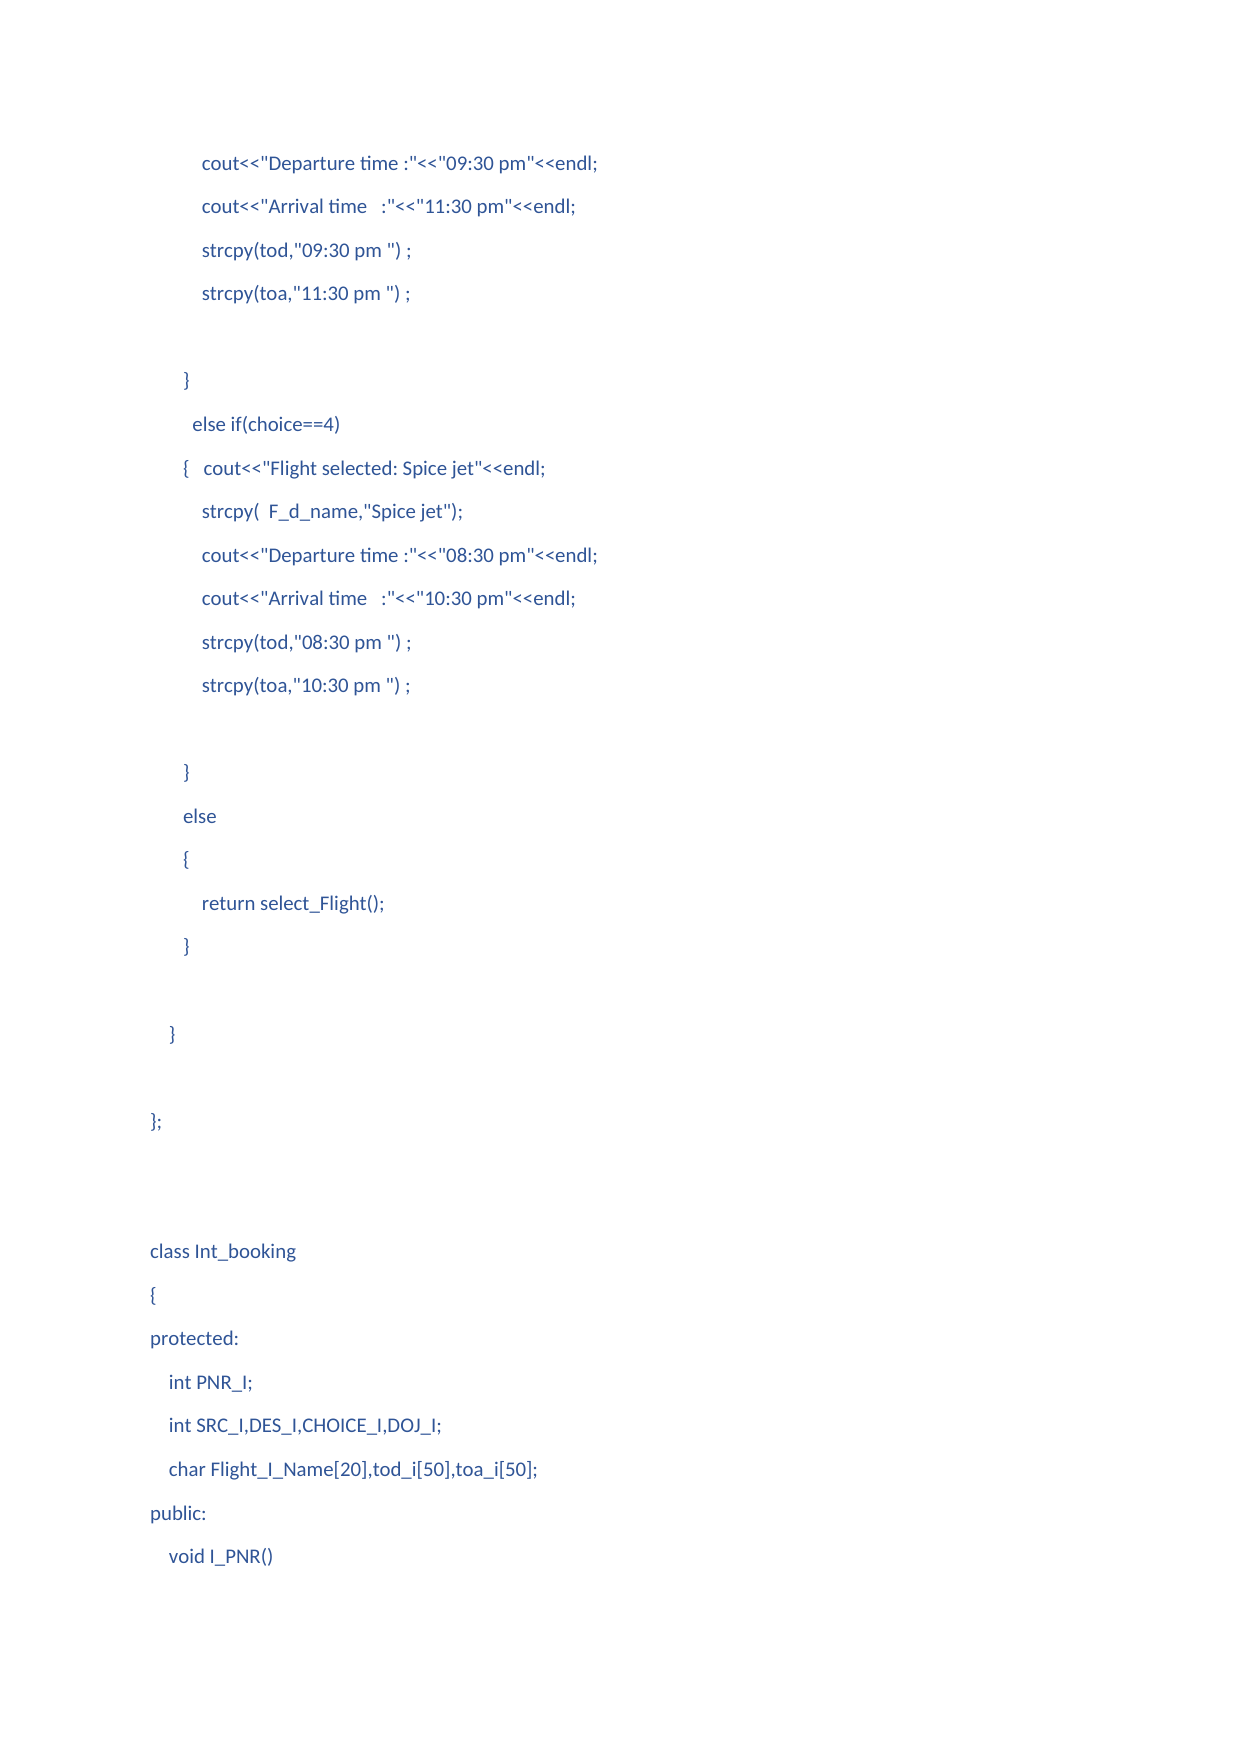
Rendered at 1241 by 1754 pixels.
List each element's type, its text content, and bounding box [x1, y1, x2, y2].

text cout<<"Arrival time :"<<"10:30 pm"<<endl; [150, 585, 1090, 611]
text { [150, 1282, 1090, 1307]
text { cout<<"Flight selected: Spice jet"<<endl; [150, 455, 1090, 480]
text else [150, 803, 1090, 828]
text cout<<"Departure time :"<<"09:30 pm"<<endl; [150, 150, 1090, 175]
text strcpy(toa,"11:30 pm ") ; [150, 281, 1090, 306]
text strcpy(toa,"10:30 pm ") ; [150, 672, 1090, 698]
text class Int_booking [150, 1238, 1090, 1264]
text int SRC_I,DES_I,CHOICE_I,DOJ_I; [150, 1413, 1090, 1438]
text return select_Flight(); [150, 890, 1090, 916]
text void I_PNR() [150, 1543, 1090, 1569]
text strcpy(tod,"08:30 pm ") ; [150, 629, 1090, 654]
text } [150, 934, 1090, 959]
text cout<<"Departure time :"<<"08:30 pm"<<endl; [150, 542, 1090, 567]
text int PNR_I; [150, 1369, 1090, 1394]
text else if(choice==4) [150, 411, 1090, 437]
text }; [150, 1108, 1090, 1133]
text protected: [150, 1326, 1090, 1351]
text cout<<"Arrival time :"<<"11:30 pm"<<endl; [150, 193, 1090, 219]
text } [150, 759, 1090, 785]
text { [150, 847, 1090, 872]
text strcpy(tod,"09:30 pm ") ; [150, 237, 1090, 262]
text char Flight_I_Name[20],tod_i[50],toa_i[50]; [150, 1456, 1090, 1482]
text strcpy( F_d_name,"Spice jet"); [150, 498, 1090, 524]
text public: [150, 1500, 1090, 1525]
text } [150, 368, 1090, 393]
text } [150, 1021, 1090, 1046]
